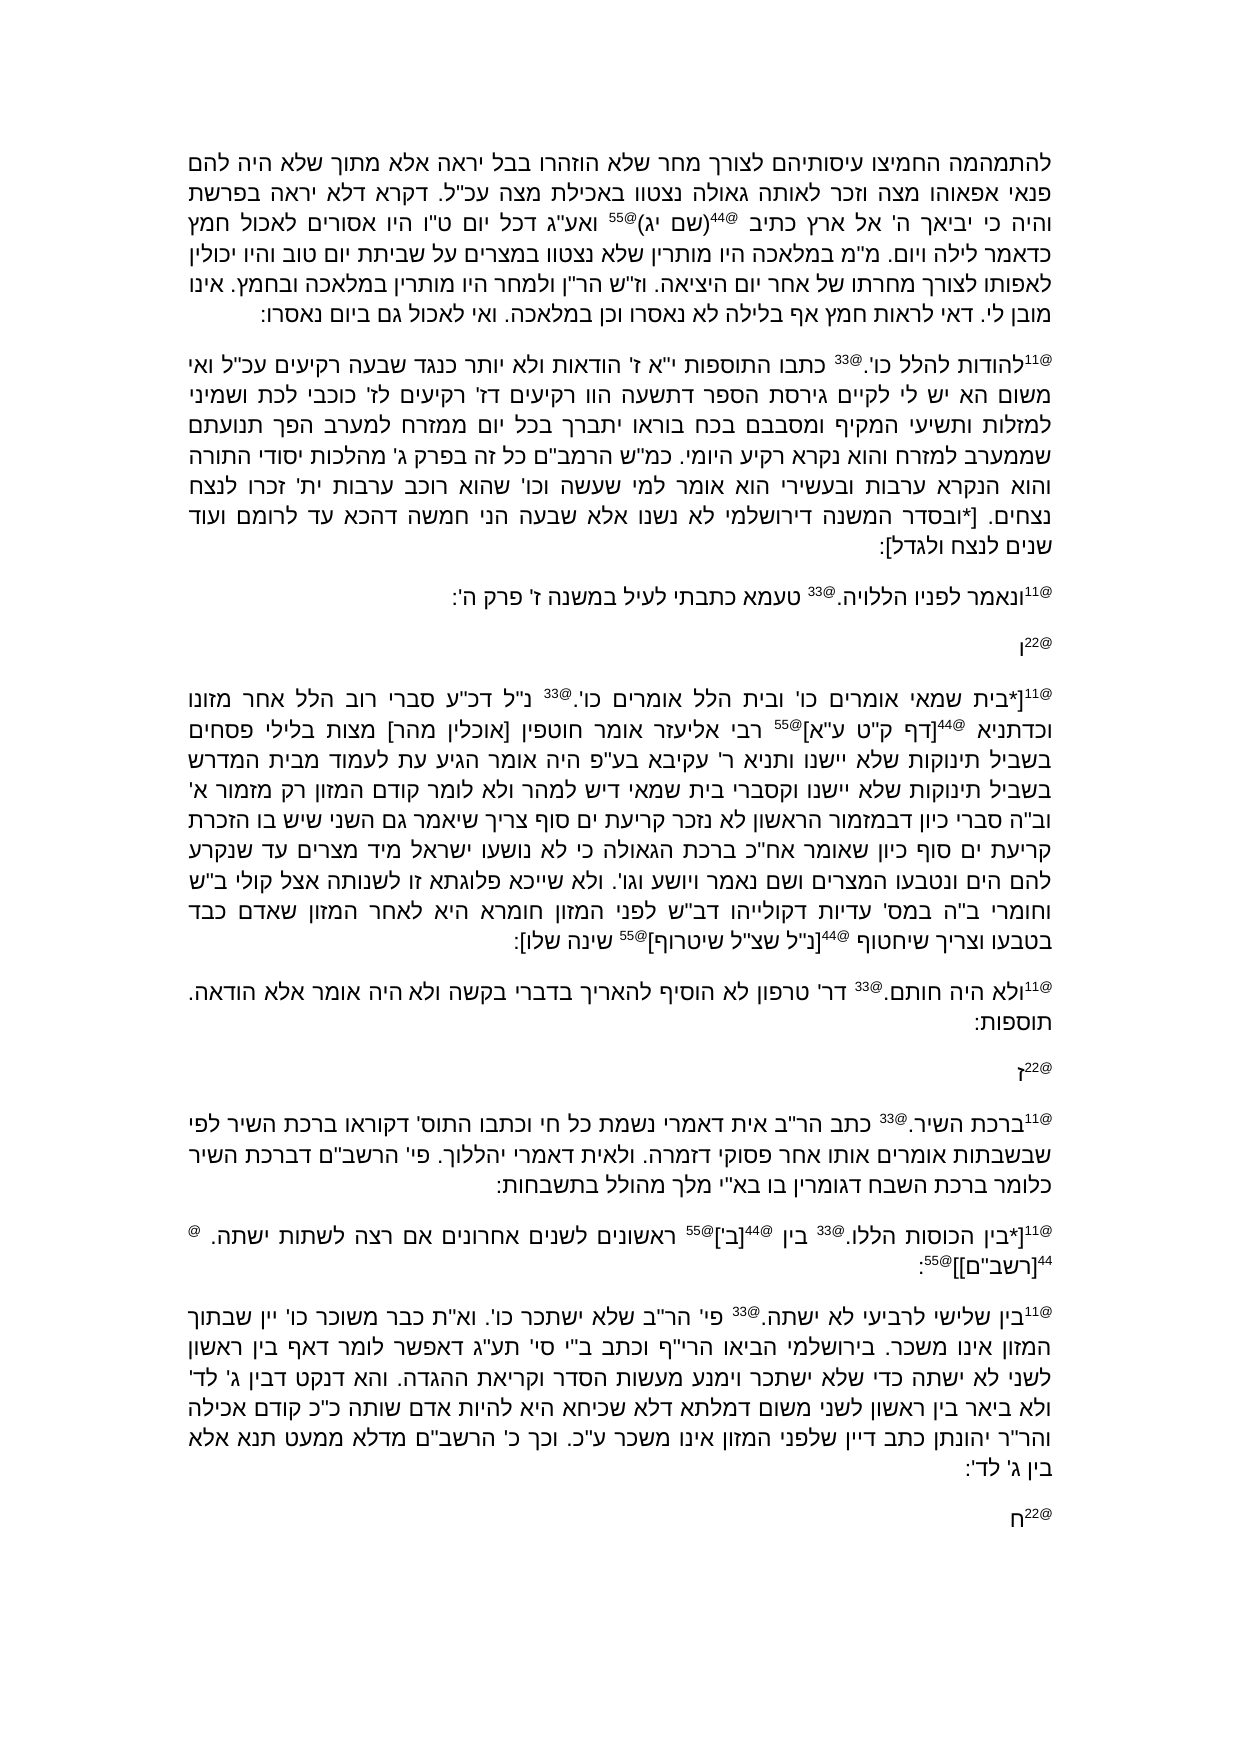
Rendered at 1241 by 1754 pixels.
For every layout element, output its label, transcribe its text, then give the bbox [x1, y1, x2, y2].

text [187, 150, 1053, 327]
text @22ח [187, 1506, 1053, 1533]
text @11ונאמר לפניו הללויה.@33 טעמא כתבתי לעיל במשנה ז' פרק ה': [187, 584, 1053, 611]
text @11ברכת השיר.@33 כתב הר"ב אית דאמרי נשמת כל חי וכתבו התוס' דקוראו ברכת השיר לפי שבשבתות אומרים אותו אחר פסוקי דזמרה. ולאית דאמרי יהללוך. פי' הרשב"ם דברכת השיר כלומר ברכת השבח דגומרין בו בא"י מלך מהולל בתשבחות: [187, 1111, 1053, 1198]
text @22ו [187, 635, 1053, 662]
text @22ז [187, 1060, 1053, 1087]
text @11[*בין הכוסות הללו.@33 בין @44[ב']@55 ראשונים לשנים אחרונים אם רצה לשתות ישתה. @44[רשב"ם]]@55: [187, 1223, 1053, 1279]
text @11בין שלישי לרביעי לא ישתה.@33 פי' הר"ב שלא ישתכר כו'. וא"ת כבר משוכר כו' יין שבתוך המזון אינו משכר. בירושלמי הביאו הרי"ף וכתב ב"י סי' תע"ג דאפשר לומר דאף בין ראשון לשני לא ישתה כדי שלא ישתכר וימנע מעשות הסדר וקריאת ההגדה. והא דנקט דבין ג' לד' ולא ביאר בין ראשון לשני משום דמלתא דלא שכיחא היא להיות אדם שותה כ"כ קודם אכילה והר"ר יהונתן כתב דיין שלפני המזון אינו משכר ע"כ. וכך כ' הרשב"ם מדלא ממעט תנא אלא בין ג' לד': [187, 1304, 1053, 1482]
text @11ולא היה חותם.@33 דר' טרפון לא הוסיף להאריך בדברי בקשה ולא היה אומר אלא הודאה. תוספות: [187, 979, 1053, 1036]
text @11להודות להלל כו'.@33 כתבו התוספות י"א ז' הודאות ולא יותר כנגד שבעה רקיעים עכ"ל ואי משום הא יש לי לקיים גירסת הספר דתשעה הוו רקיעים דז' רקיעים לז' כוכבי לכת ושמיני למזלות ותשיעי המקיף ומסבבם בכח בוראו יתברך בכל יום ממזרח למערב הפך תנועתם שממערב למזרח והוא נקרא רקיע היומי. כמ"ש הרמב"ם כל זה בפרק ג' מהלכות יסודי התורה והוא הנקרא ערבות ובעשירי הוא אומר למי שעשה וכו' שהוא רוכב ערבות ית' זכרו לנצח נצחים. [*ובסדר המשנה דירושלמי לא נשנו אלא שבעה הני חמשה דהכא עד לרומם ועוד שנים לנצח ולגדל]: [187, 352, 1053, 560]
text @11[*בית שמאי אומרים כו' ובית הלל אומרים כו'.@33 נ"ל דכ"ע סברי רוב הלל אחר מזונו וכדתניא @44[דף ק"ט ע"א]@55 רבי אליעזר אומר חוטפין [אוכלין מהר] מצות בלילי פסחים בשביל תינוקות שלא יישנו ותניא ר' עקיבא בע"פ היה אומר הגיע עת לעמוד מבית המדרש בשביל תינוקות שלא יישנו וקסברי בית שמאי דיש למהר ולא לומר קודם המזון רק מזמור א' וב"ה סברי כיון דבמזמור הראשון לא נזכר קריעת ים סוף צריך שיאמר גם השני שיש בו הזכרת קריעת ים סוף כיון שאומר אח"כ ברכת הגאולה כי לא נושעו ישראל מיד מצרים עד שנקרע להם הים ונטבעו המצרים ושם נאמר ויושע וגו'. ולא שייכא פלוגתא זו לשנותה אצל קולי ב"ש וחומרי ב"ה במס' עדיות דקולייהו דב"ש לפני המזון חומרא היא לאחר המזון שאדם כבד בטבעו וצריך שיחטוף @44[נ"ל שצ"ל שיטרוף]@55 שינה שלו]: [187, 686, 1053, 954]
